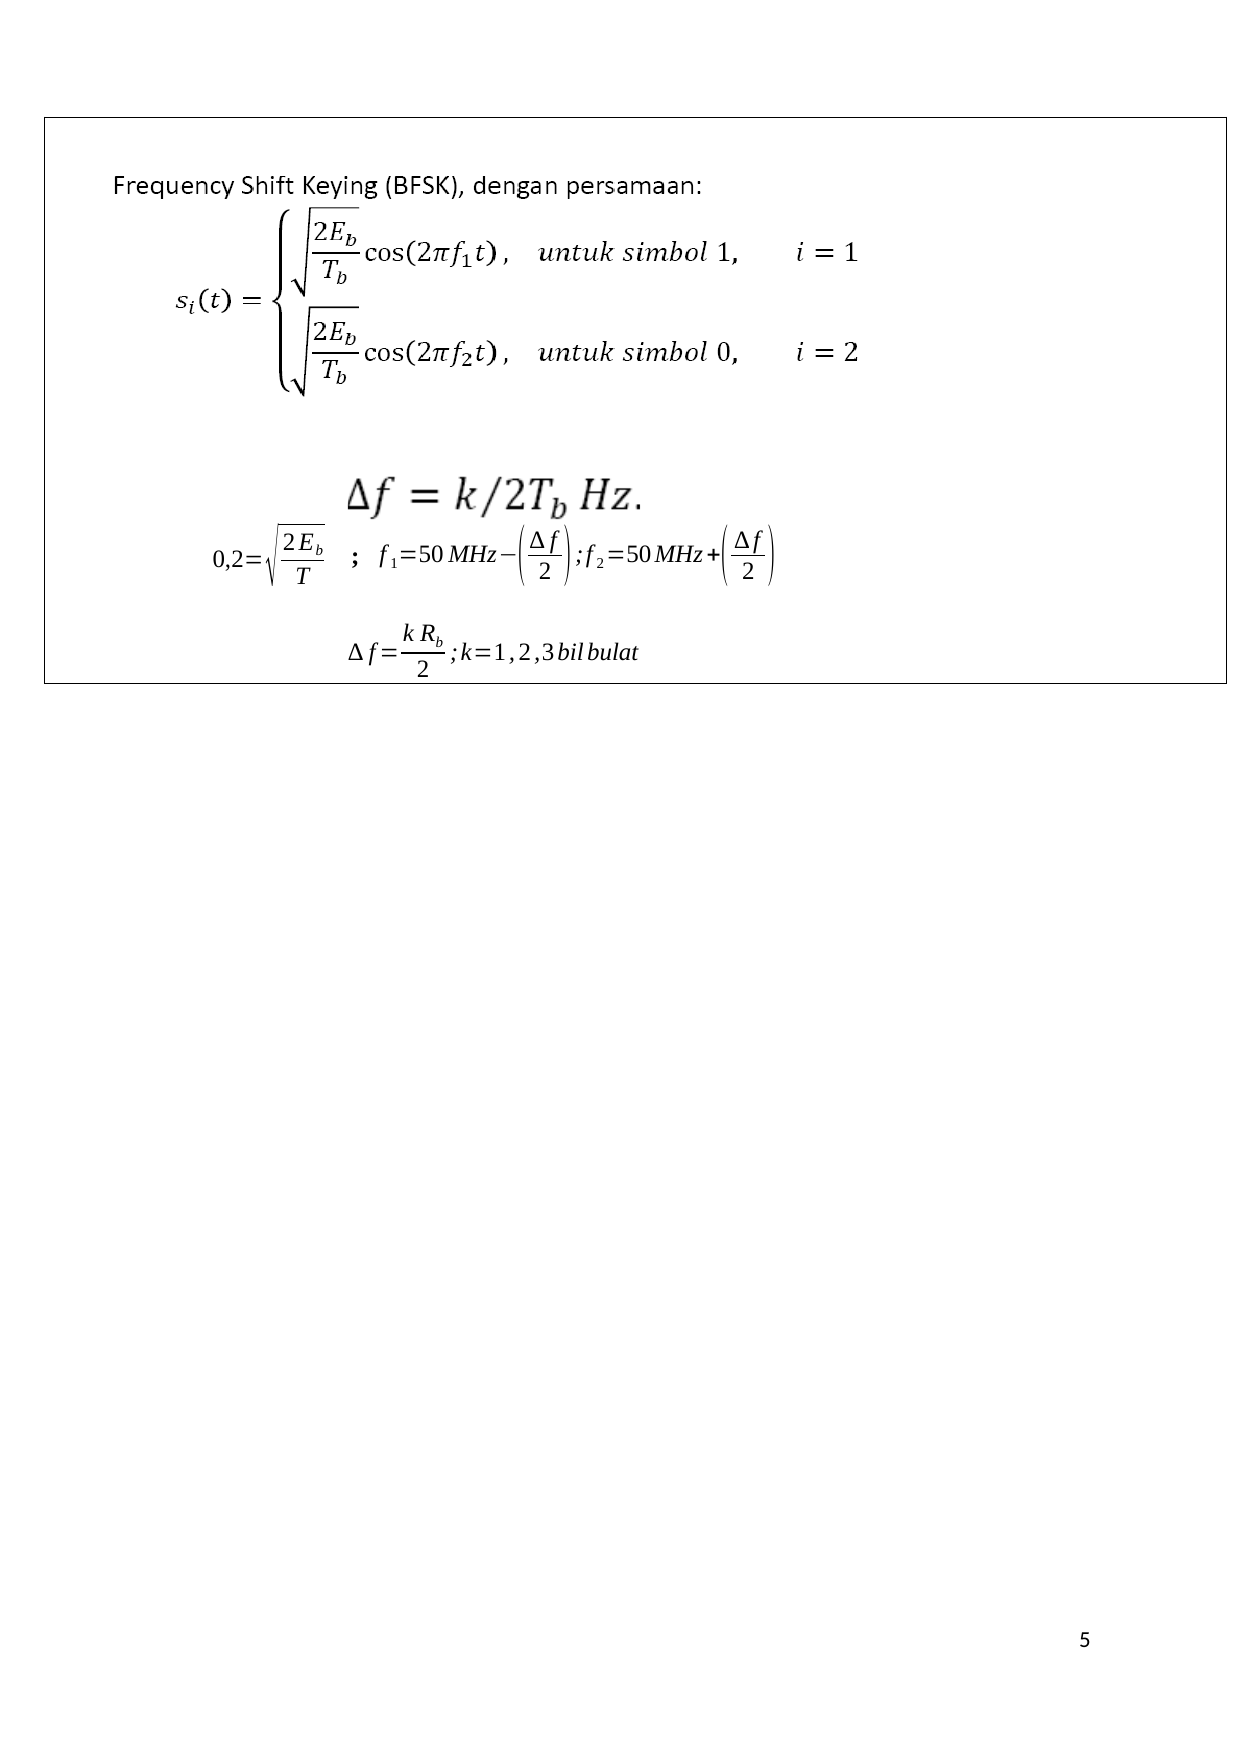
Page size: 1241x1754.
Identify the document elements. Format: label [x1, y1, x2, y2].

table_cell [45, 118, 1226, 682]
